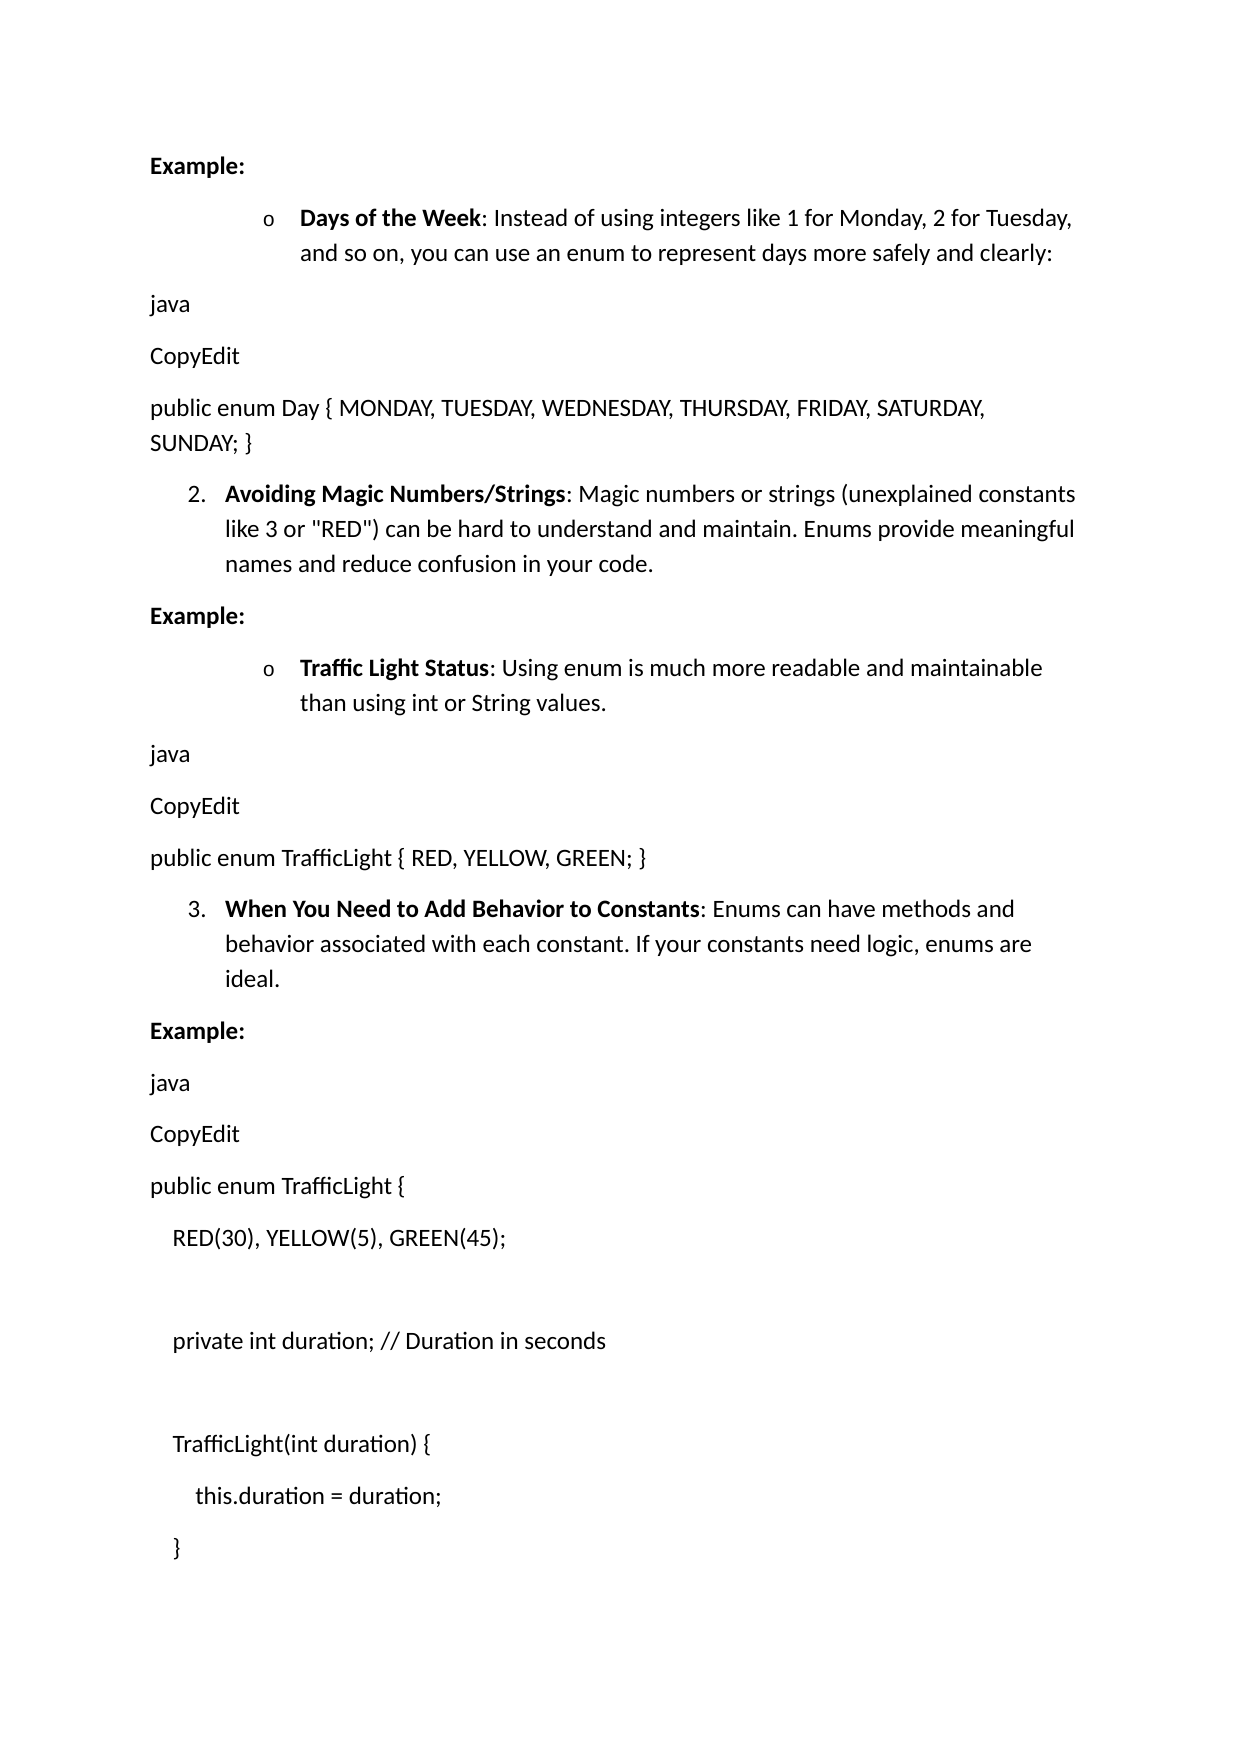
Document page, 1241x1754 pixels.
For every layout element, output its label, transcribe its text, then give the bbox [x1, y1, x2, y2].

text RED(30), YELLOW(5), GREEN(45); [150, 1222, 1090, 1252]
text java [150, 738, 1090, 769]
text CopyEdit [150, 1118, 1090, 1149]
text CopyEdit [150, 790, 1090, 821]
text Example: [150, 150, 1090, 181]
text public enum TrafficLight { RED, YELLOW, GREEN; } [150, 842, 1090, 872]
list Traffic Light Status: Using enum is much more readable and maintainable than using int or String values. [262, 652, 1090, 717]
list When You Need to Add Behavior to Constants: Enums can have methods and behavior associated with each constant. If your constants need logic, enums are ideal. [187, 893, 1090, 994]
text Example: [150, 600, 1090, 631]
text } [150, 1532, 1090, 1562]
text private int duration; // Duration in seconds [150, 1325, 1090, 1356]
text public enum TrafficLight { [150, 1170, 1090, 1201]
text Example: [150, 1015, 1090, 1046]
list Avoiding Magic Numbers/Strings: Magic numbers or strings (unexplained constants like 3 or "RED") can be hard to understand and maintain. Enums provide meaningful names and reduce confusion in your code. [187, 478, 1090, 579]
text CopyEdit [150, 340, 1090, 371]
text public enum Day { MONDAY, TUESDAY, WEDNESDAY, THURSDAY, FRIDAY, SATURDAY, SUNDAY; } [150, 392, 1090, 457]
text this.duration = duration; [150, 1480, 1090, 1511]
text java [150, 1067, 1090, 1097]
list Days of the Week: Instead of using integers like 1 for Monday, 2 for Tuesday, and so on, you can use an enum to represent days more safely and clearly: [262, 202, 1090, 267]
text java [150, 288, 1090, 319]
text TrafficLight(int duration) { [150, 1428, 1090, 1459]
